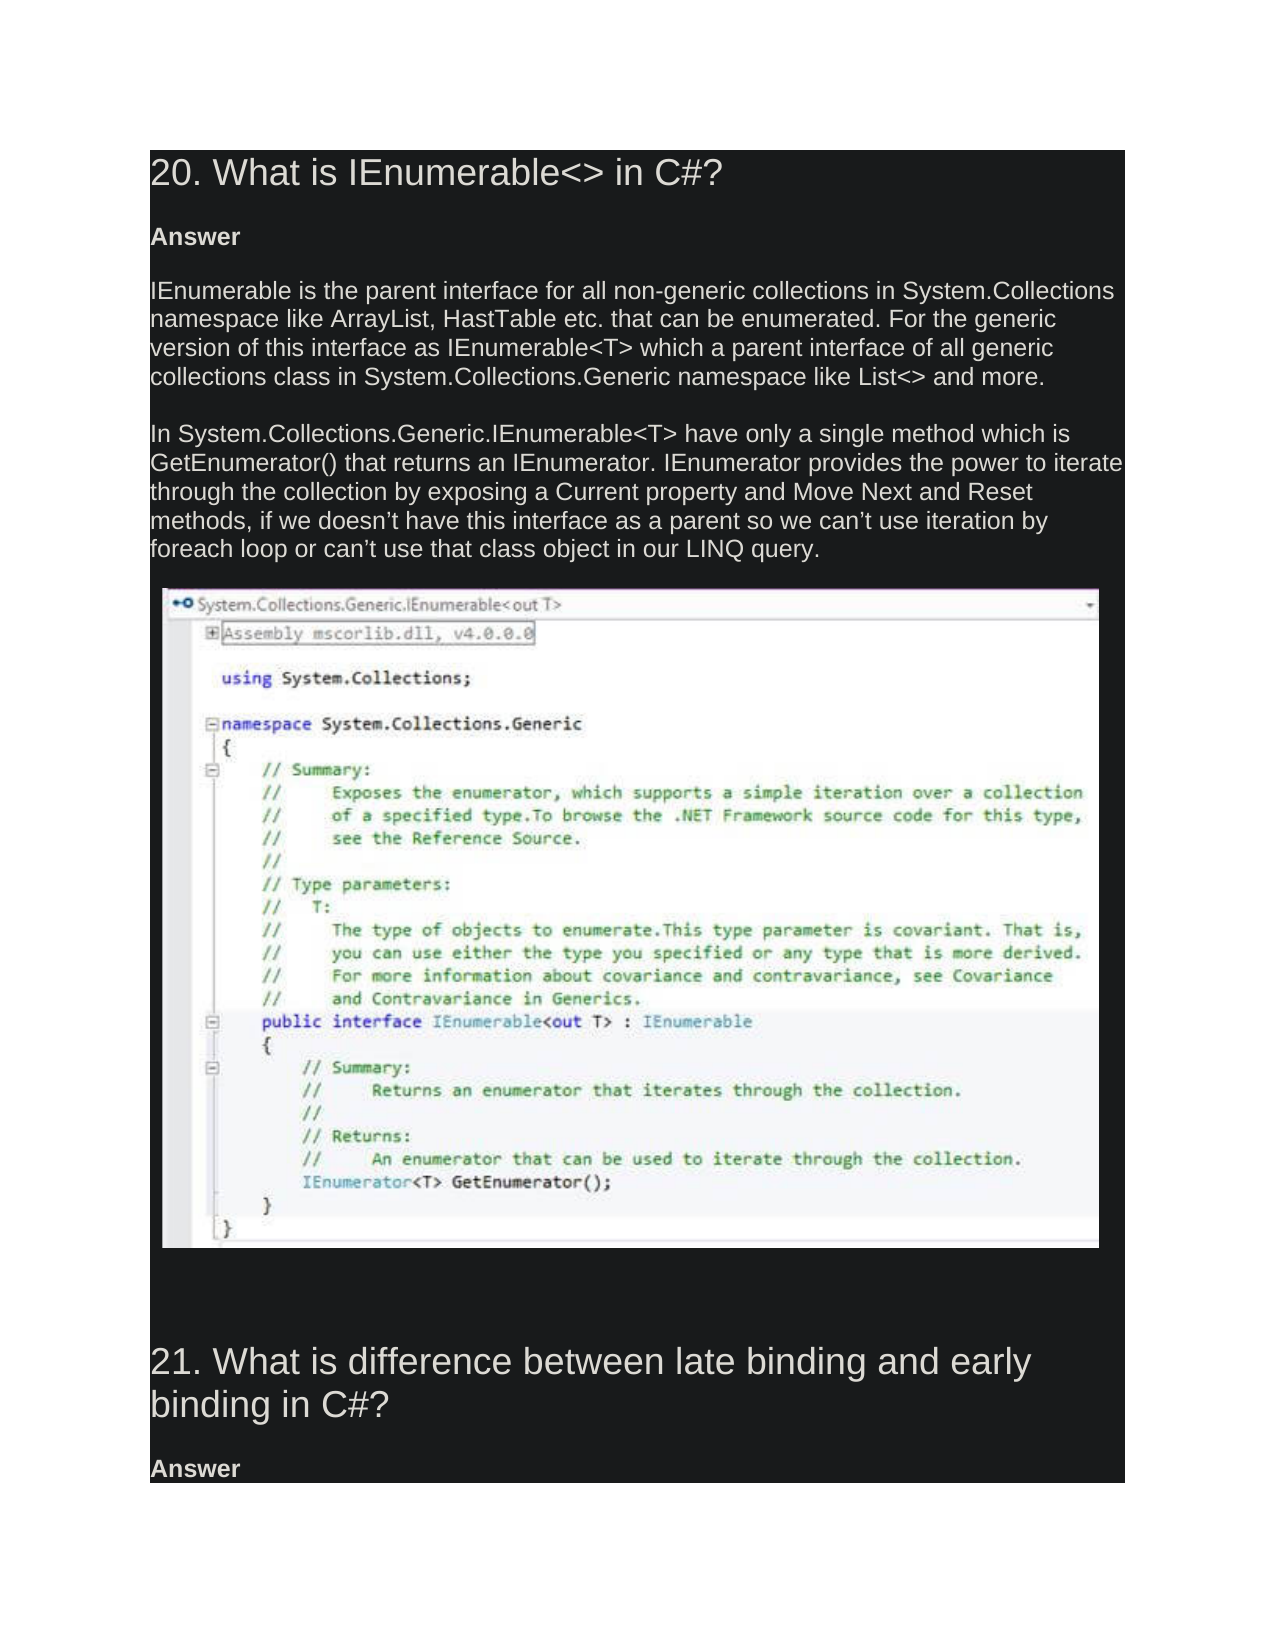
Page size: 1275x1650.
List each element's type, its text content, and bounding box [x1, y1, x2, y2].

text IEnumerable is the parent interface for all non-generic collections in System.Collections namespace like ArrayList, HastTable etc. that can be enumerated. For the generic version of this interface as IEnumerable<T> which a parent interface of all generic collections class in System.Collections.Generic namespace like List<> and more. In System.Collections.Generic.IEnumerable<T> have only a single method which is GetEnumerator() that returns an IEnumerator. IEnumerator provides the power to iterate through the collection by exposing a Current property and Move Next and Reset methods, if we doesn’t have this interface as a parent so we can’t use iteration by foreach loop or can’t use that class object in our LINQ query. [150, 276, 1125, 563]
picture [162, 588, 1099, 1248]
subtitle 21. What is difference between late binding and early binding in C#? [150, 1339, 1125, 1425]
text Answer [150, 222, 1125, 251]
text Answer [150, 1454, 1125, 1483]
subtitle 20. What is IEnumerable<> in C#? [150, 150, 1125, 193]
